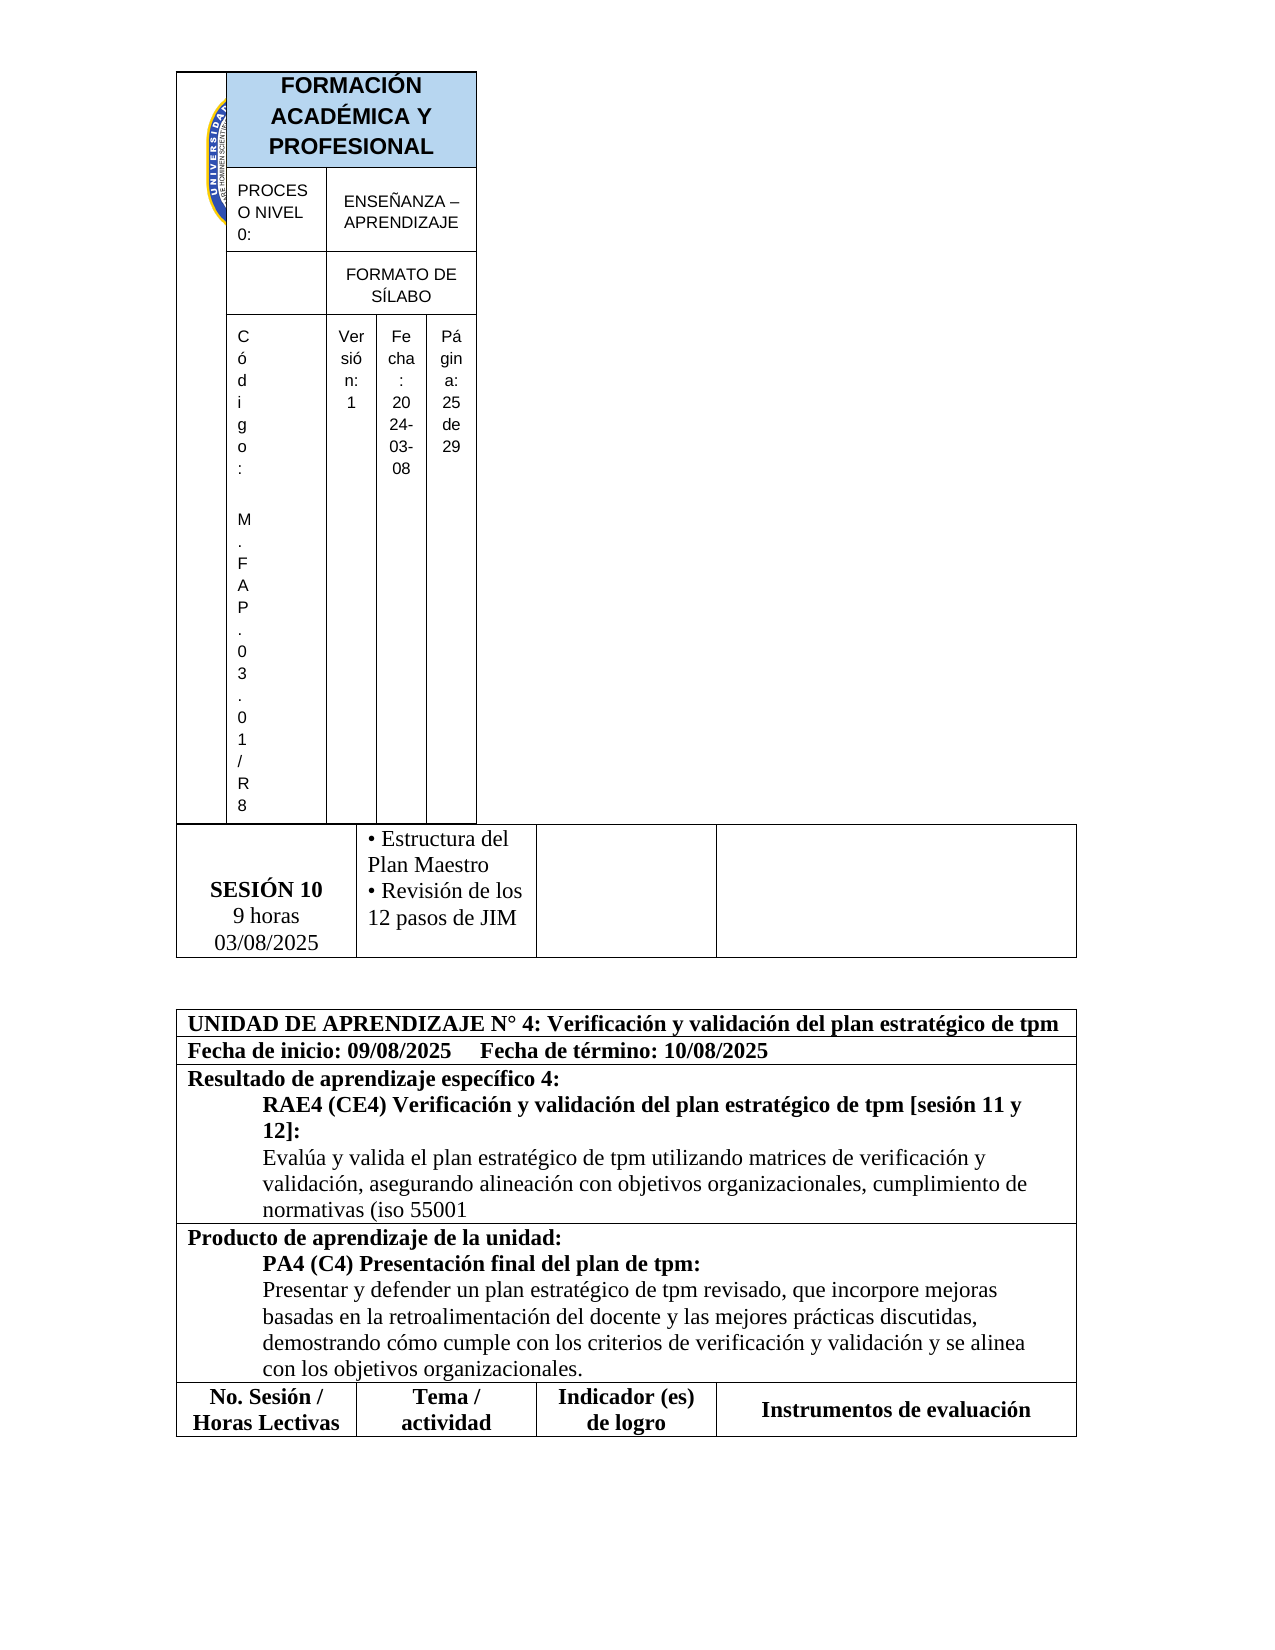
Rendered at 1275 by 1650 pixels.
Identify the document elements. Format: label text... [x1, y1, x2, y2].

table_cell Resultado de aprendizaje específico 4: RAE4 (CE4) Verificación y validación del plan estratégico de tpm [sesión 11 y 12]: Evalúa y valida el plan estratégico de tpm utilizando matrices de verificación y validación, asegurando alineación con objetivos organizacionales, cumplimiento de normativas (iso 55001 [177, 1065, 1076, 1223]
table_header UNIDAD DE APRENDIZAJE N° 4: Verificación y validación del plan estratégico de tpm [177, 1010, 1076, 1036]
picture [206, 85, 227, 239]
table_cell Instrumentos de evaluación [717, 1383, 1076, 1436]
table_cell Fecha de inicio: 09/08/2025 Fecha de término: 10/08/2025 [177, 1037, 1076, 1063]
table_cell Indicador (es) de logro [537, 1383, 716, 1436]
table_cell • Estructura del Plan Maestro • Revisión de los 12 pasos de JIM [357, 825, 536, 957]
table_cell SESIÓN 10 9 horas 03/08/2025 [177, 825, 356, 957]
table_cell Tema / actividad [357, 1383, 536, 1436]
table_cell No. Sesión / Horas Lectivas [177, 1383, 356, 1436]
table_cell Producto de aprendizaje de la unidad: PA4 (C4) Presentación final del plan de tpm: Presentar y defender un plan estratégico de tpm revisado, que incorpore mejoras basadas en la retroalimentación del docente y las mejores prácticas discutidas, demostrando cómo cumple con los criterios de verificación y validación y se alinea con los objetivos organizacionales. [177, 1224, 1076, 1382]
